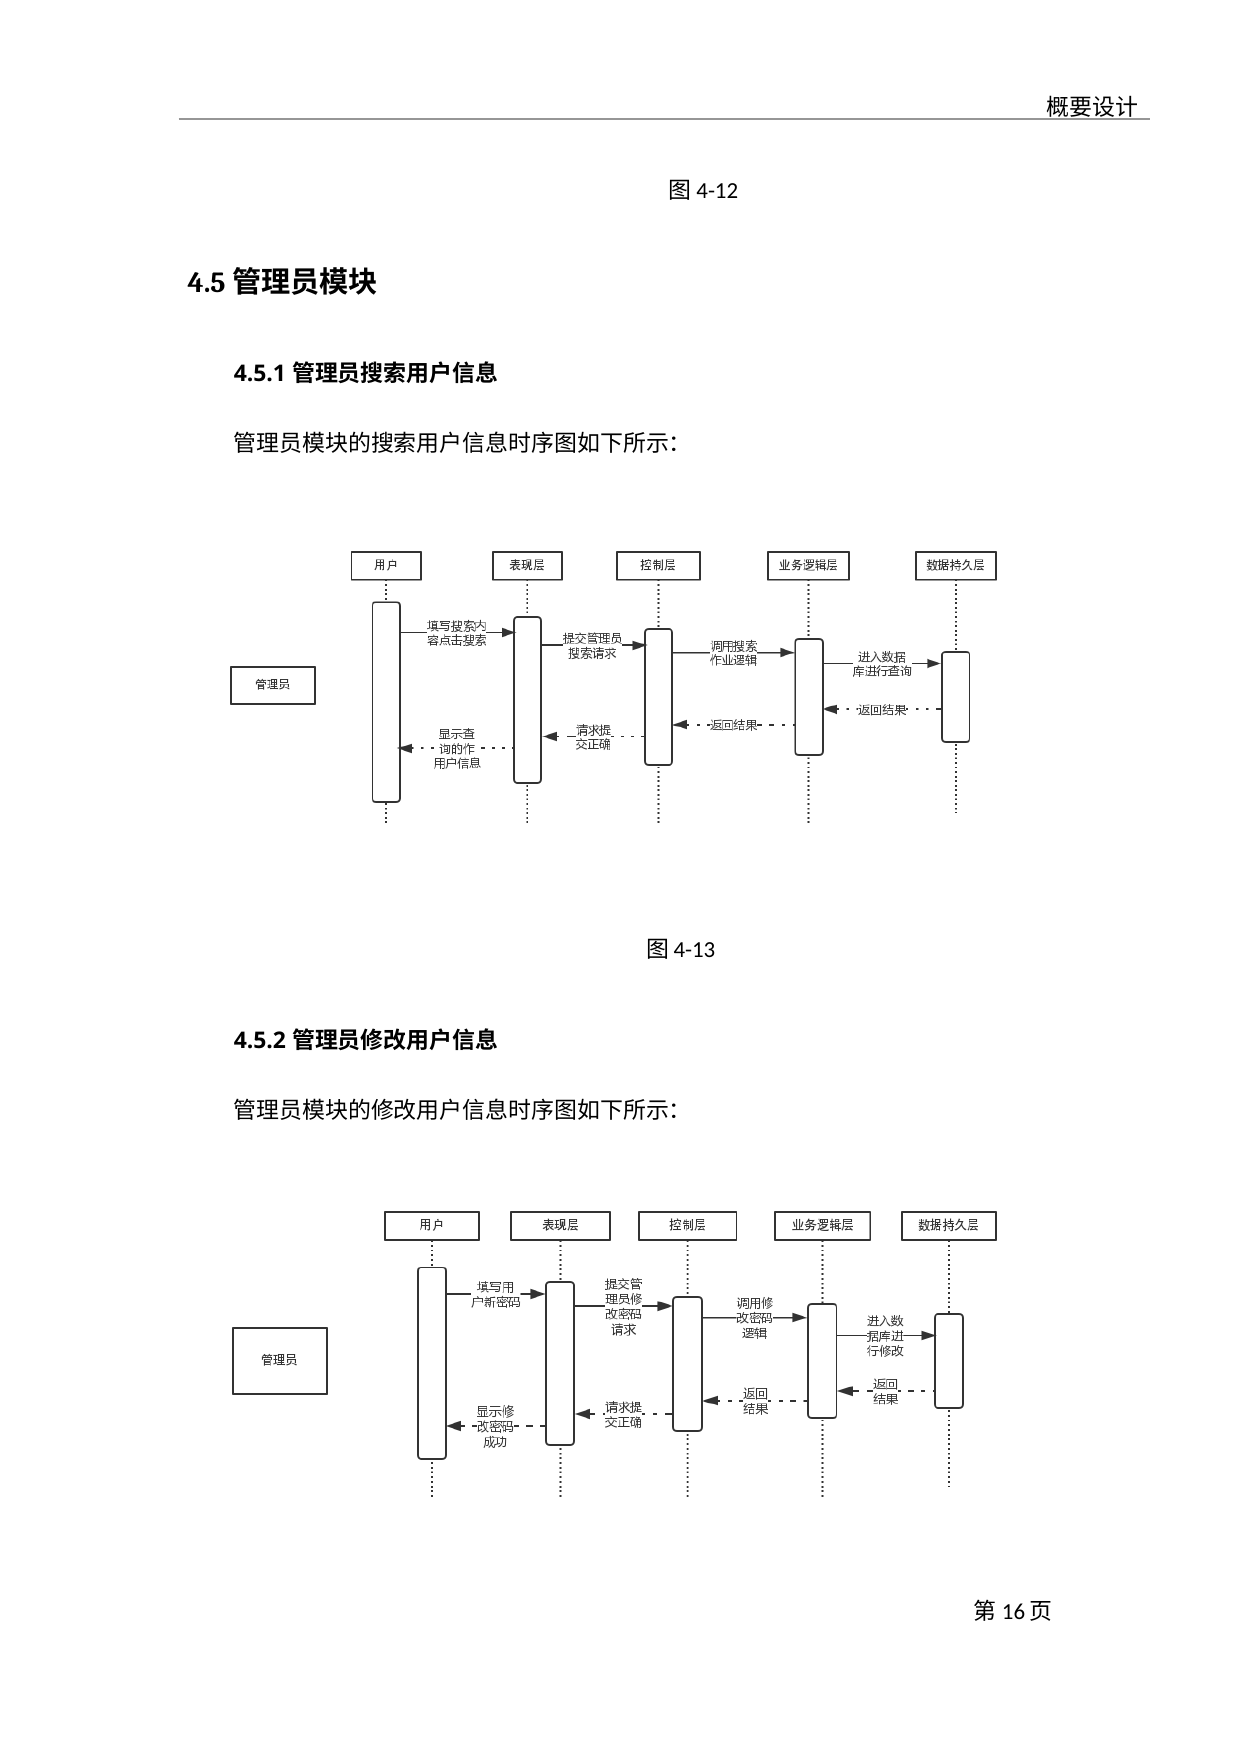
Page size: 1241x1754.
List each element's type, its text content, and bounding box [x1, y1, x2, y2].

text 管理员模块的修改用户信息时序图如下所示： [187, 1076, 1053, 1141]
text 图4-12 [187, 156, 1053, 221]
picture [187, 508, 1052, 882]
picture [187, 1166, 1053, 1556]
text 图4-13 [187, 915, 1053, 980]
subtitle 4.5.1 管理员搜索用户信息 [187, 339, 1053, 404]
subtitle 4.5 管理员模块 [187, 247, 1053, 312]
text 管理员模块的搜索用户信息时序图如下所示： [187, 409, 1053, 474]
subtitle 4.5.2 管理员修改用户信息 [187, 1006, 1053, 1071]
